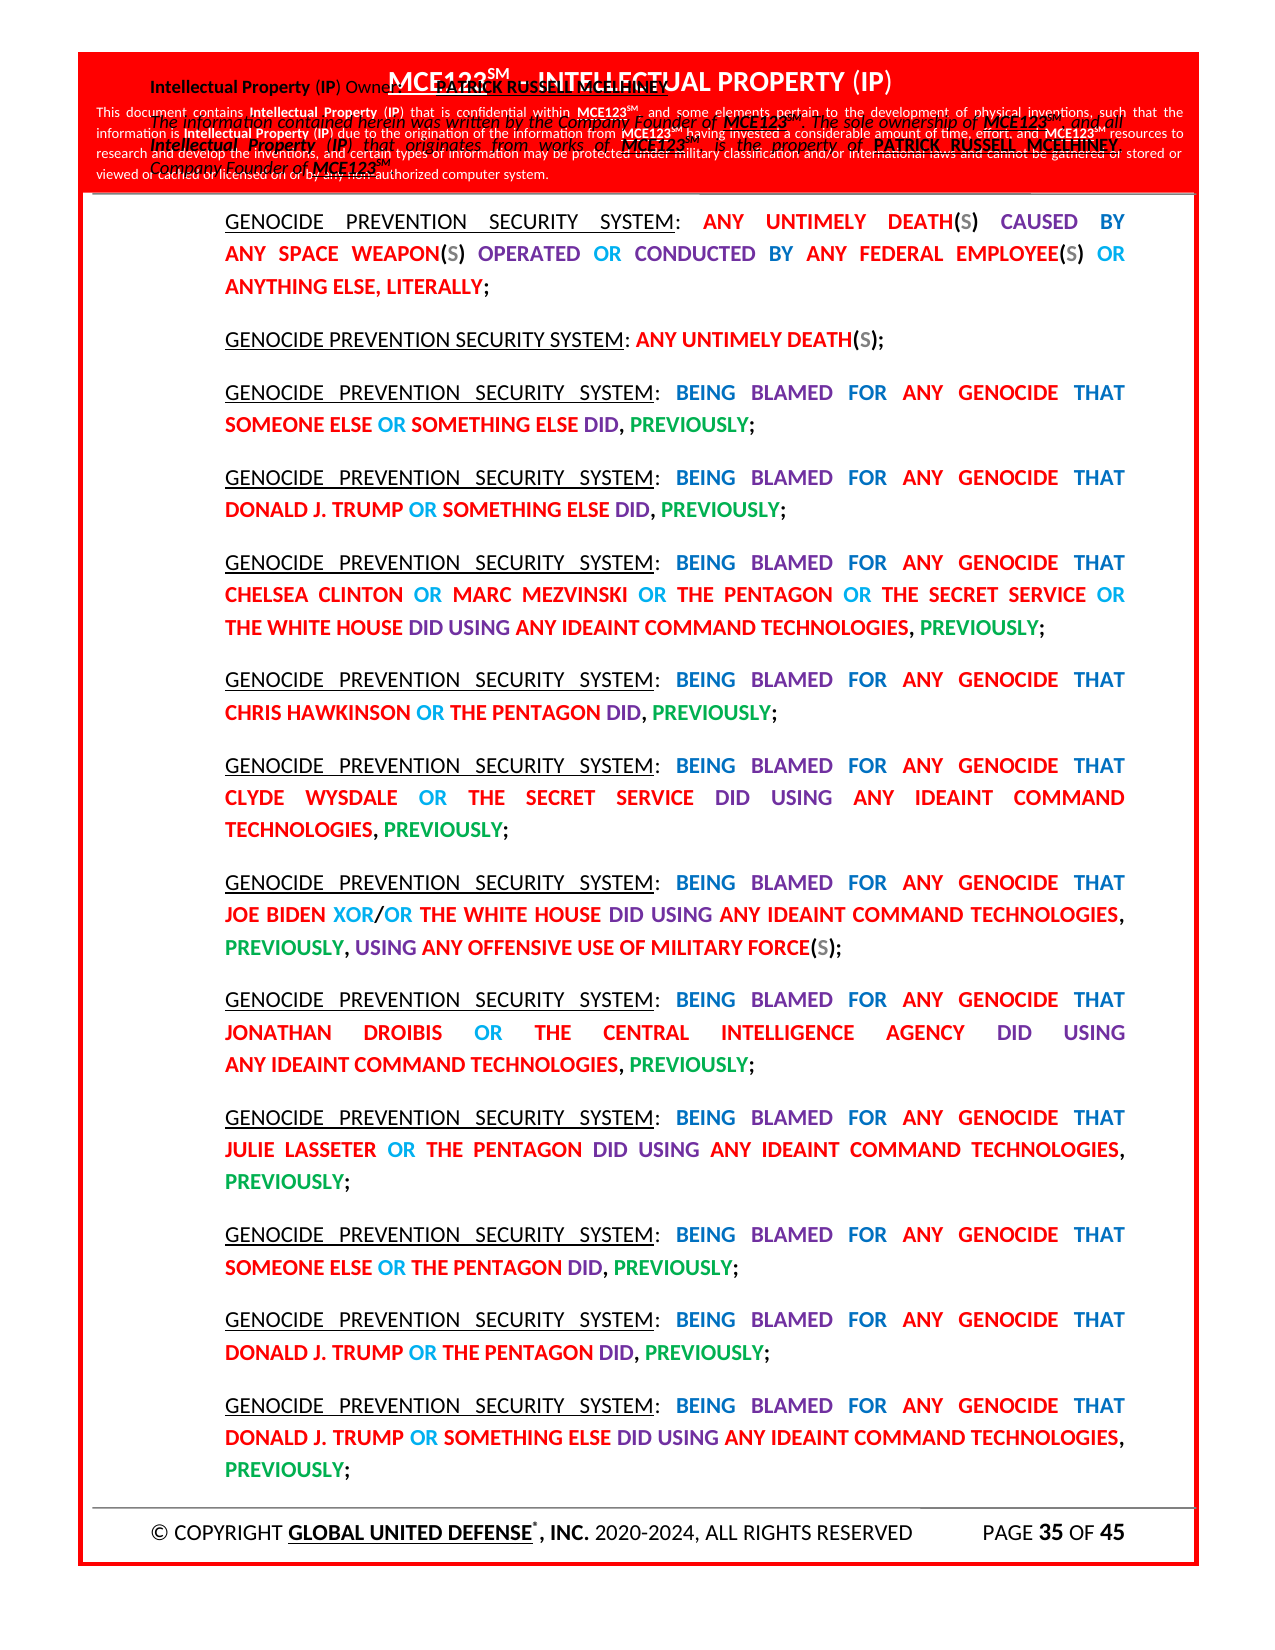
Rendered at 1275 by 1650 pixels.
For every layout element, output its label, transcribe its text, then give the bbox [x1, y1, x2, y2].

text GENOCIDE PREVENTION SECURITY SYSTEM: BEING BLAMED FOR ANY GENOCIDE THAT SOMEONE ELSE OR SOMETHING ELSE DID, PREVIOUSLY; [225, 378, 1125, 438]
text GENOCIDE PREVENTION SECURITY SYSTEM: BEING BLAMED FOR ANY GENOCIDE THAT CHRIS HAWKINSON OR THE PENTAGON DID, PREVIOUSLY; [225, 666, 1125, 726]
text GENOCIDE PREVENTION SECURITY SYSTEM: BEING BLAMED FOR ANY GENOCIDE THAT SOMEONE ELSE OR THE PENTAGON DID, PREVIOUSLY; [225, 1220, 1125, 1281]
text GENOCIDE PREVENTION SECURITY SYSTEM: BEING BLAMED FOR ANY GENOCIDE THAT JONATHAN DROIBIS OR THE CENTRAL INTELLIGENCE AGENCY DID USING ANY IDEAINT COMMAND TECHNOLOGIES, PREVIOUSLY; [225, 986, 1125, 1078]
text GENOCIDE PREVENTION SECURITY SYSTEM: BEING BLAMED FOR ANY GENOCIDE THAT DONALD J. TRUMP OR SOMETHING ELSE DID, PREVIOUSLY; [225, 463, 1125, 523]
text GENOCIDE PREVENTION SECURITY SYSTEM: ANY UNTIMELY DEATH(S); [225, 325, 1125, 353]
text GENOCIDE PREVENTION SECURITY SYSTEM: BEING BLAMED FOR ANY GENOCIDE THAT CHELSEA CLINTON OR MARC MEZVINSKI OR THE PENTAGON OR THE SECRET SERVICE OR THE WHITE HOUSE DID USING ANY IDEAINT COMMAND TECHNOLOGIES, PREVIOUSLY; [225, 548, 1125, 641]
text GENOCIDE PREVENTION SECURITY SYSTEM: BEING BLAMED FOR ANY GENOCIDE THAT JULIE LASSETER OR THE PENTAGON DID USING ANY IDEAINT COMMAND TECHNOLOGIES, PREVIOUSLY; [225, 1103, 1125, 1195]
text GENOCIDE PREVENTION SECURITY SYSTEM: BEING BLAMED FOR ANY GENOCIDE THAT DONALD J. TRUMP OR THE PENTAGON DID, PREVIOUSLY; [225, 1306, 1125, 1366]
text GENOCIDE PREVENTION SECURITY SYSTEM: BEING BLAMED FOR ANY GENOCIDE THAT CLYDE WYSDALE OR THE SECRET SERVICE DID USING ANY IDEAINT COMMAND TECHNOLOGIES, PREVIOUSLY; [225, 751, 1125, 843]
text GENOCIDE PREVENTION SECURITY SYSTEM: ANY UNTIMELY DEATH(S) CAUSED BY ANY SPACE WEAPON(S) OPERATED OR CONDUCTED BY ANY FEDERAL EMPLOYEE(S) OR ANYTHING ELSE, LITERALLY; [225, 207, 1125, 300]
text GENOCIDE PREVENTION SECURITY SYSTEM: BEING BLAMED FOR ANY GENOCIDE THAT JOE BIDEN XOR/OR THE WHITE HOUSE DID USING ANY IDEAINT COMMAND TECHNOLOGIES, PREVIOUSLY, USING ANY OFFENSIVE USE OF MILITARY FORCE(S); [225, 868, 1125, 961]
text GENOCIDE PREVENTION SECURITY SYSTEM: BEING BLAMED FOR ANY GENOCIDE THAT DONALD J. TRUMP OR SOMETHING ELSE DID USING ANY IDEAINT COMMAND TECHNOLOGIES, PREVIOUSLY; [225, 1391, 1125, 1483]
